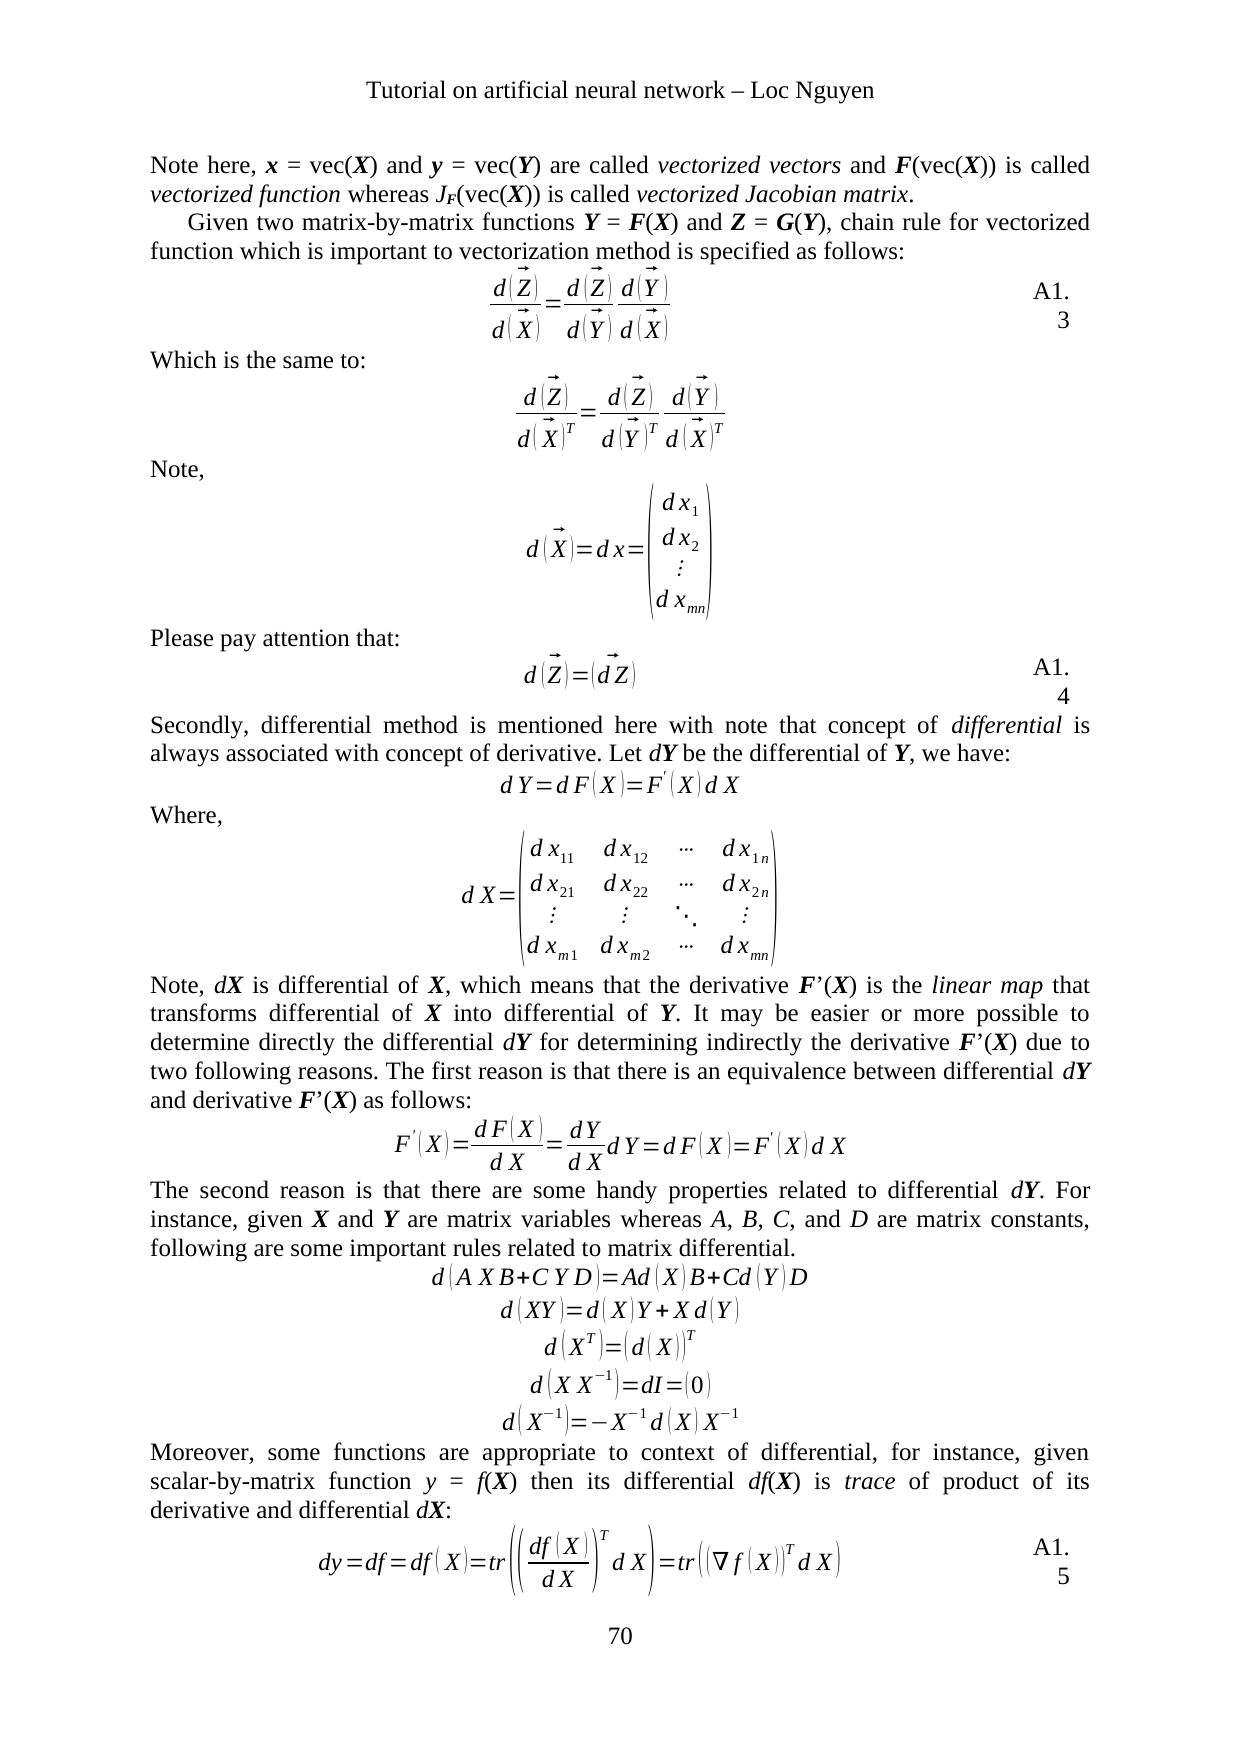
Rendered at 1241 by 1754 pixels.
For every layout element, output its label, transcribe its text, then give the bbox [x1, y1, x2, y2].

table_header A1.5 [1010, 1524, 1081, 1599]
text Where, [150, 800, 1090, 829]
text Note here, x = vec(X) and y = vec(Y) are called vectorized vectors and F(vec(X)) is called vectorized function whereas JF(vec(X)) is called vectorized Jacobian matrix. [150, 150, 1090, 207]
table_header A1.3 [1010, 265, 1081, 345]
text Note, [150, 454, 1090, 482]
text The second reason is that there are some handy properties related to differential dY. For instance, given X and Y are matrix variables whereas A, B, C, and D are matrix constants, following are some important rules related to matrix differential. [150, 1176, 1090, 1262]
text Please pay attention that: [150, 623, 1090, 652]
text Note, dX is differential of X, which means that the derivative F’(X) is the linear map that transforms differential of X into differential of Y. It may be easier or more possible to determine directly the differential dY for determining indirectly the derivative F’(X) due to two following reasons. The first reason is that there is an equivalence between differential dY and derivative F’(X) as follows: [150, 970, 1090, 1113]
table_header A1.4 [1010, 652, 1081, 710]
text Given two matrix-by-matrix functions Y = F(X) and Z = G(Y), chain rule for vectorized function which is important to vectorization method is specified as follows: [150, 207, 1090, 265]
text Moreover, some functions are appropriate to context of differential, for instance, given scalar-by-matrix function y = f(X) then its differential df(X) is trace of product of its derivative and differential dX: [150, 1437, 1090, 1523]
text Which is the same to: [150, 345, 1090, 374]
table_header [150, 652, 1009, 710]
text Secondly, differential method is mentioned here with note that concept of differential is always associated with concept of derivative. Let dY be the differential of Y, we have: [150, 710, 1090, 767]
table_header [150, 265, 1009, 345]
table_header [150, 1524, 1009, 1599]
